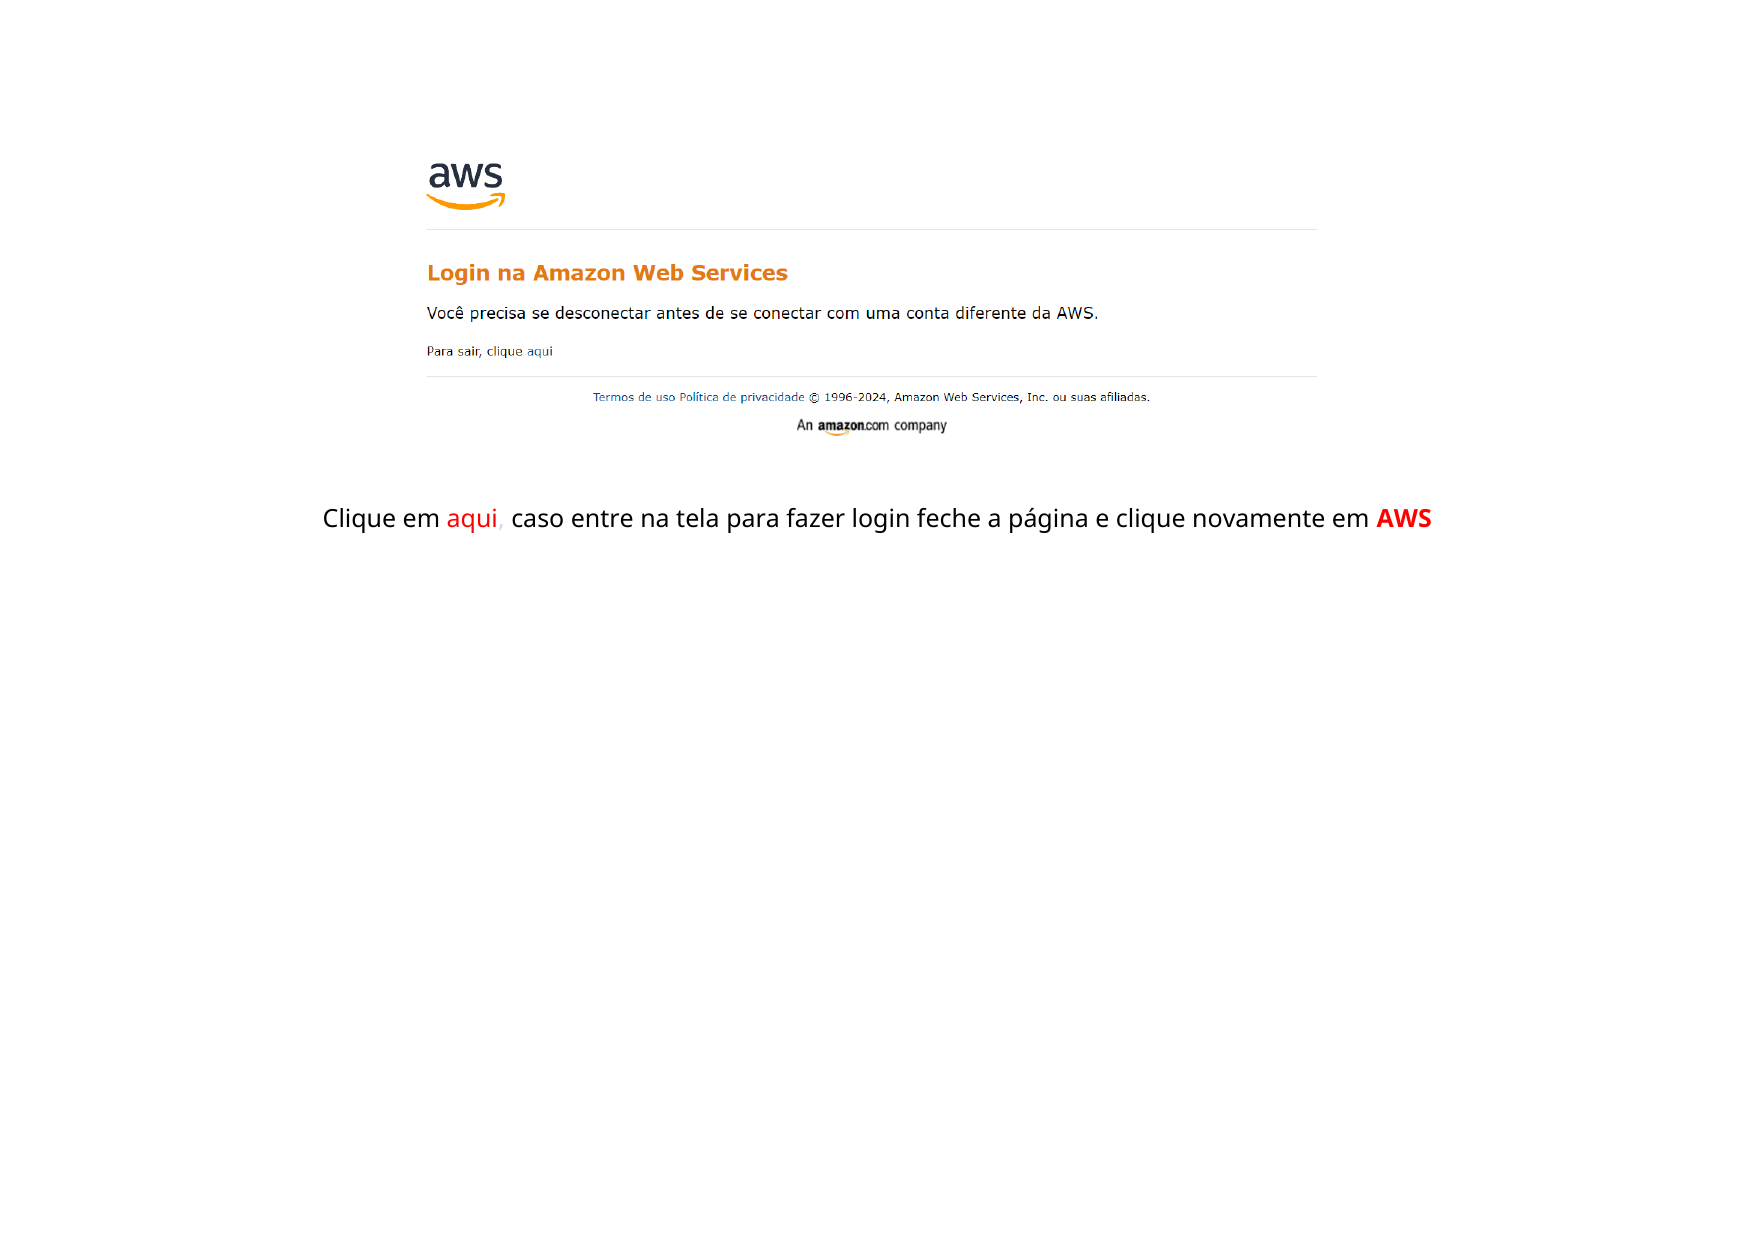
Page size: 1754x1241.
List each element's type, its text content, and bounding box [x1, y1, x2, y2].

text Clique em aqui, caso entre na tela para fazer login feche a página e clique novamente em AWS [150, 500, 1604, 534]
picture [406, 150, 1348, 463]
